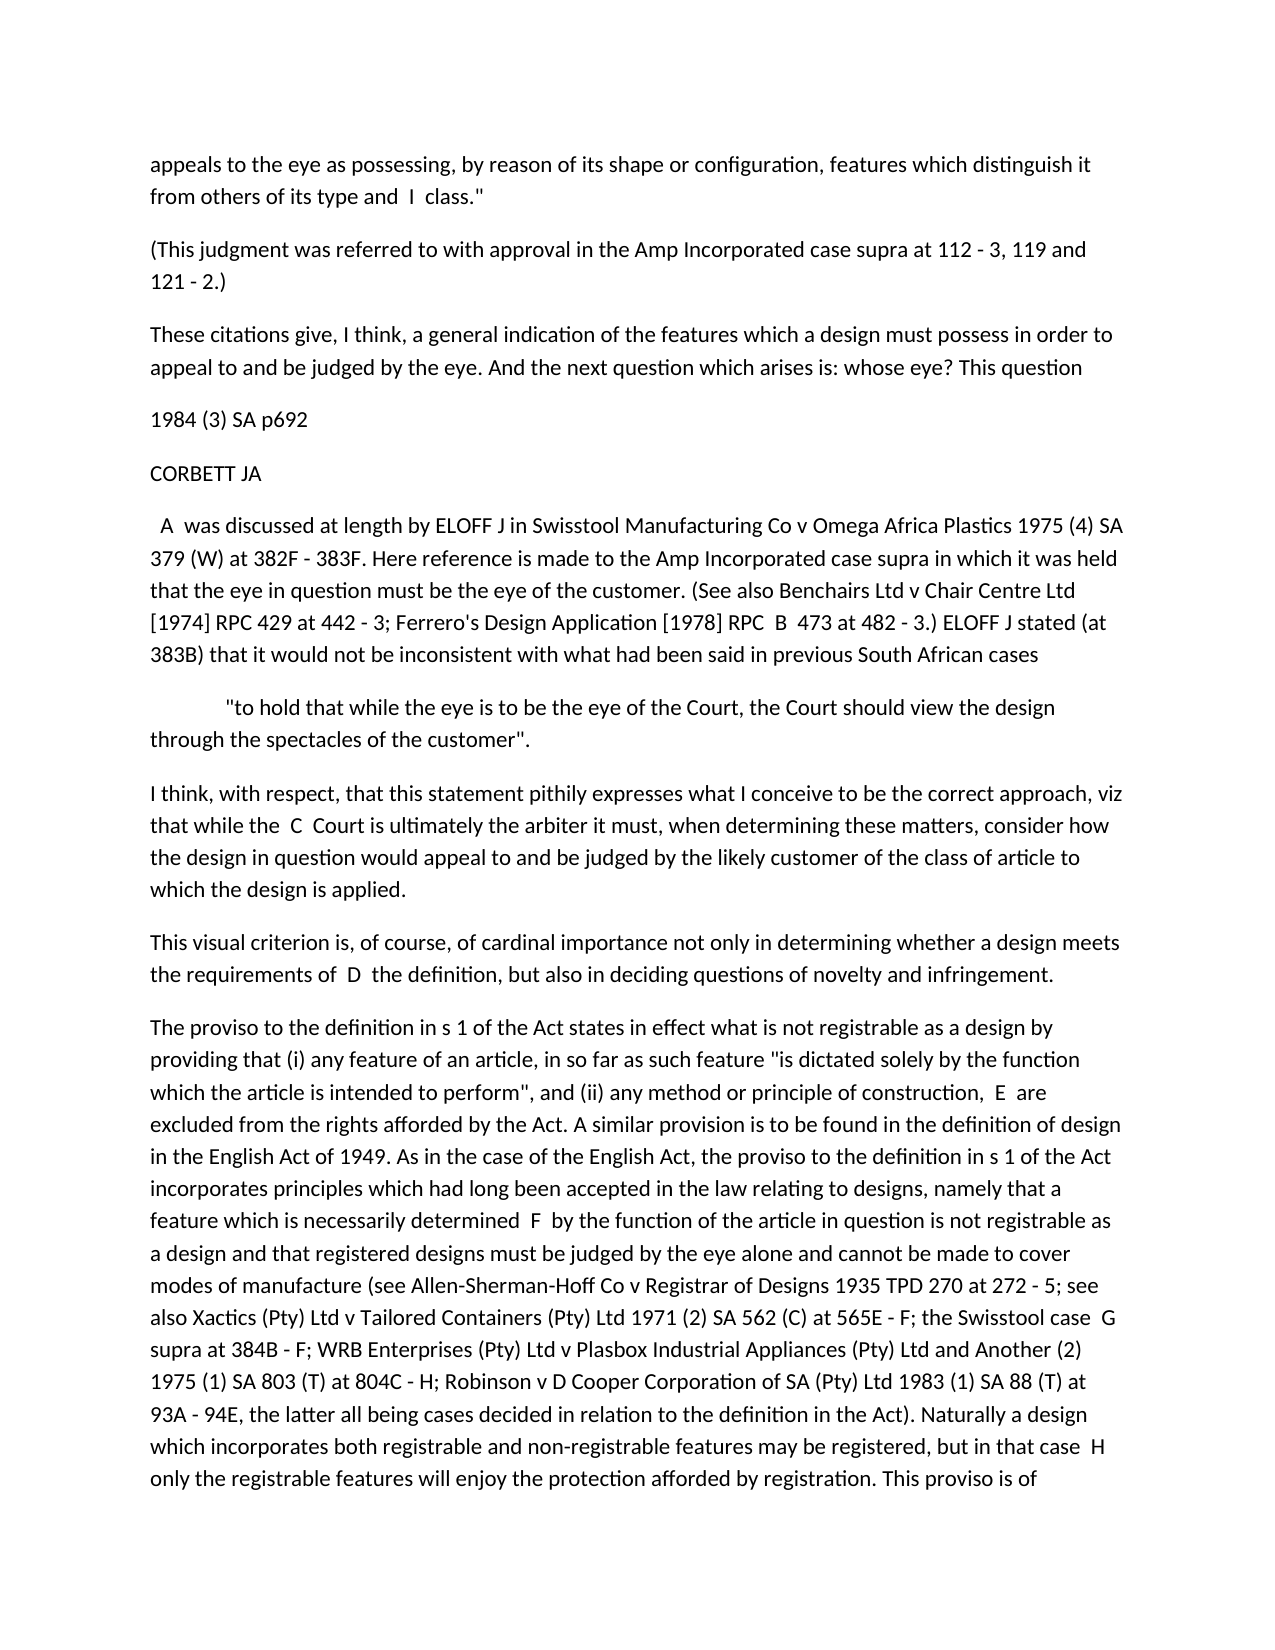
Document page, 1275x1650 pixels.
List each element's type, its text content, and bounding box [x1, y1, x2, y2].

text (This judgment was referred to with approval in the Amp Incorporated case supra at 112 - 3, 119 and 121 - 2.) [150, 235, 1125, 295]
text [150, 1013, 1125, 1492]
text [150, 150, 1125, 210]
text CORBETT JA [150, 459, 1125, 487]
text This visual criterion is, of course, of cardinal importance not only in determining whether a design meets the requirements of D the definition, but also in deciding questions of novelty and infringement. [150, 928, 1125, 988]
text These citations give, I think, a general indication of the features which a design must possess in order to appeal to and be judged by the eye. And the next question which arises is: whose eye? This question [150, 320, 1125, 381]
text 1984 (3) SA p692 [150, 406, 1125, 434]
text A was discussed at length by ELOFF J in Swisstool Manufacturing Co v Omega Africa Plastics 1975 (4) SA 379 (W) at 382F - 383F. Here reference is made to the Amp Incorporated case supra in which it was held that the eye in question must be the eye of the customer. (See also Benchairs Ltd v Chair Centre Ltd [1974] RPC 429 at 442 - 3; Ferrero's Design Application [1978] RPC B 473 at 482 - 3.) ELOFF J stated (at 383B) that it would not be inconsistent with what had been said in previous South African cases [150, 512, 1125, 668]
text "to hold that while the eye is to be the eye of the Court, the Court should view the design through the spectacles of the customer". [150, 693, 1125, 754]
text I think, with respect, that this statement pithily expresses what I conceive to be the correct approach, viz that while the C Court is ultimately the arbiter it must, when determining these matters, consider how the design in question would appeal to and be judged by the likely customer of the class of article to which the design is applied. [150, 779, 1125, 903]
